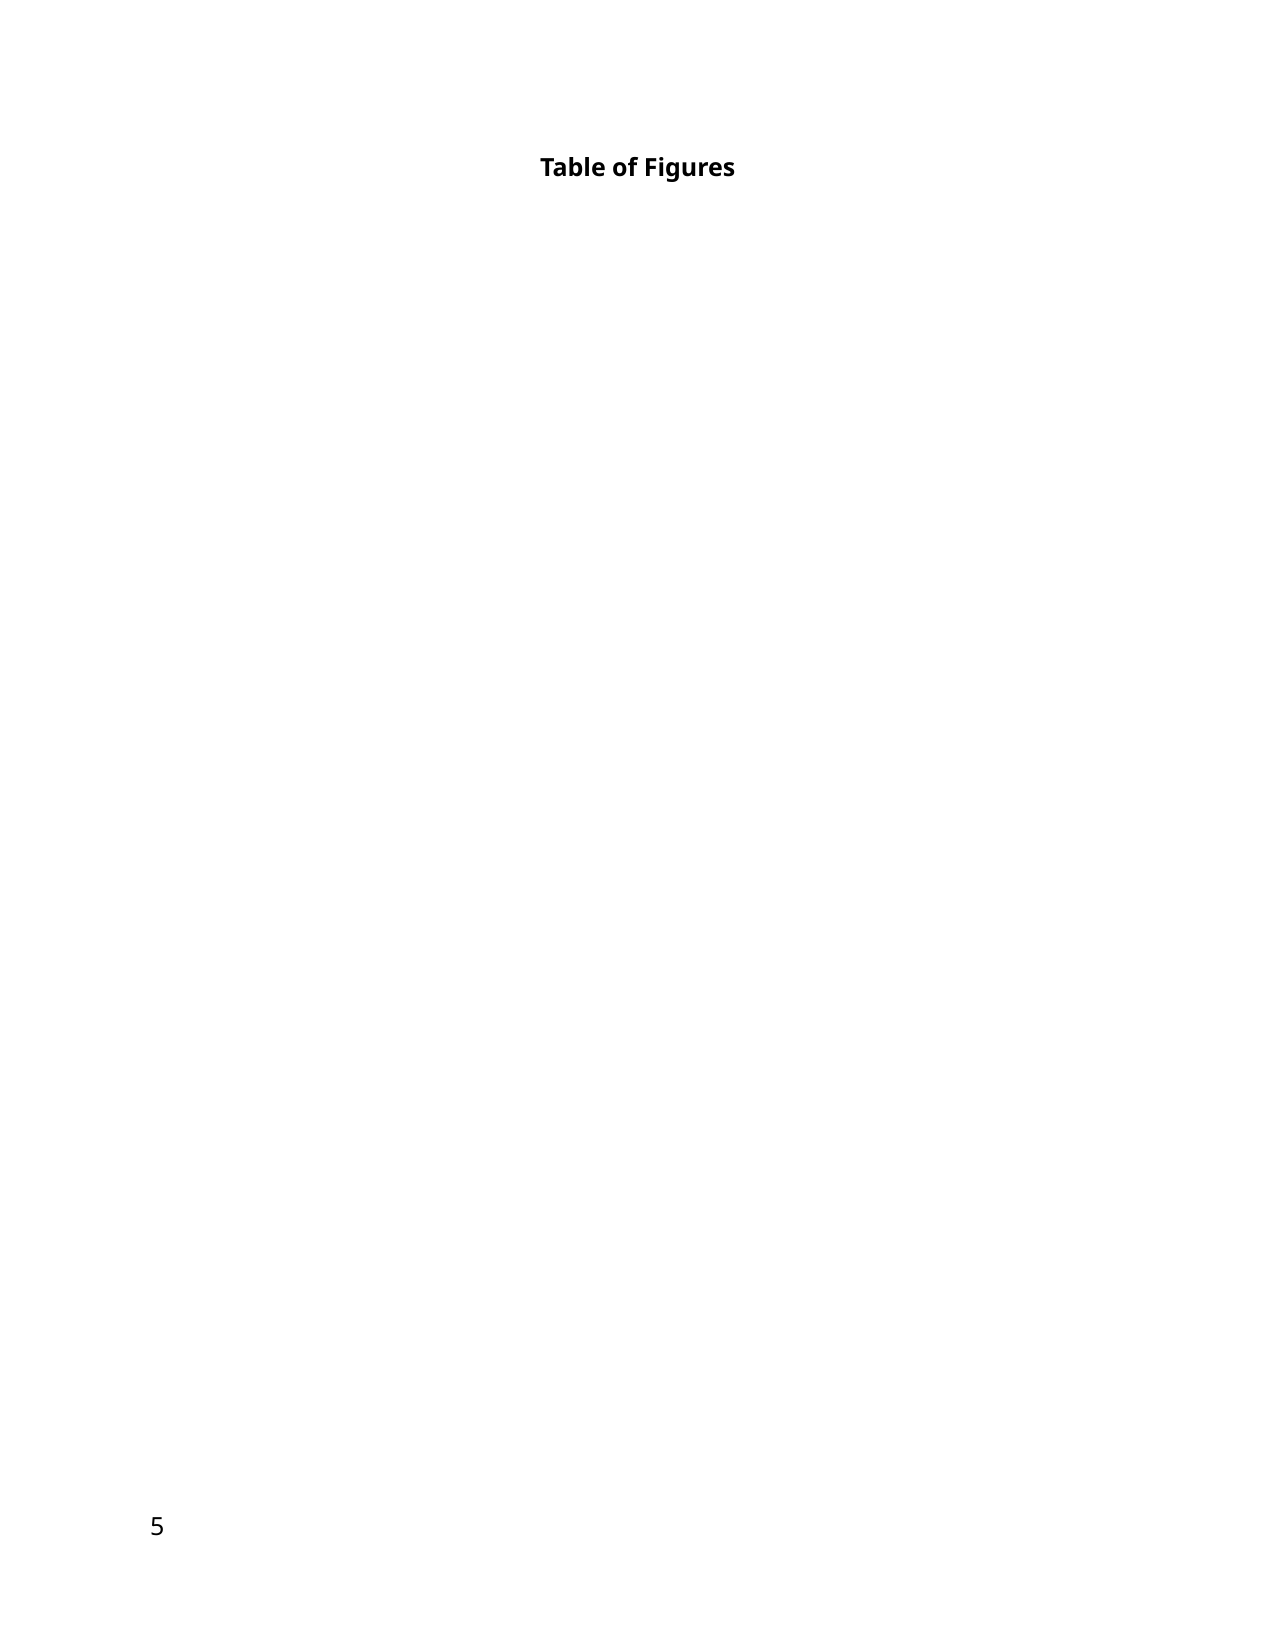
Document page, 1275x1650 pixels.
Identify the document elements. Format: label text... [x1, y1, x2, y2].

text Table of Figures [150, 150, 1125, 184]
